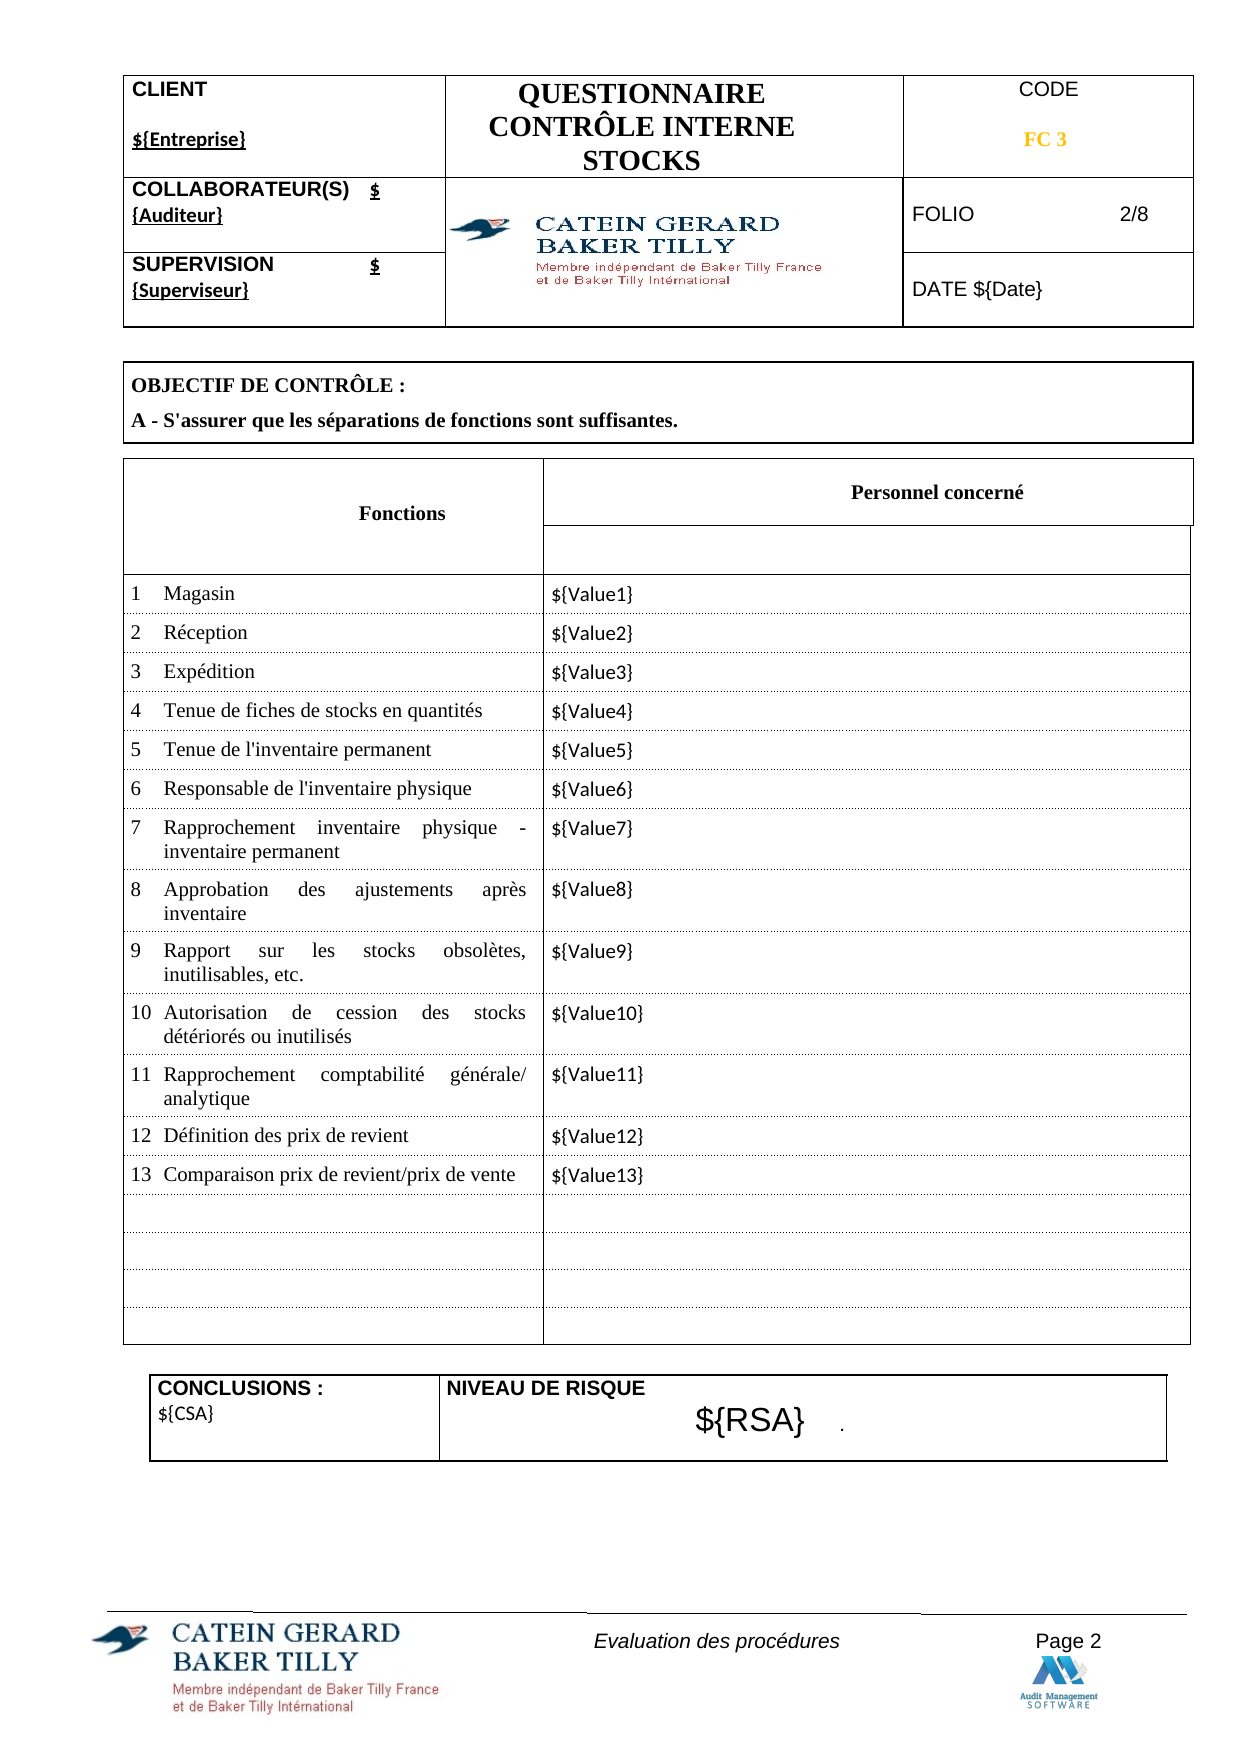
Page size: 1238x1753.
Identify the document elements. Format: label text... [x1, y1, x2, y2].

table_header Fonctions [124, 459, 543, 525]
table_cell ${Value1} [544, 575, 1190, 613]
table_cell 9 Rapport sur les stocks obsolètes, inutilisables, etc. [124, 931, 543, 993]
table_header CONCLUSIONS : ${CSA} [151, 1376, 439, 1460]
table_cell [544, 1232, 1190, 1269]
table_header OBJECTIF DE CONTRÔLE : A - S'assurer que les séparations de fonctions sont suffisantes. [124, 363, 1192, 442]
table_cell ${Value9} [544, 931, 1190, 993]
picture [448, 210, 835, 292]
table_cell ${Value7} [544, 808, 1190, 869]
table_cell 8 Approbation des ajustements après inventaire [124, 869, 543, 931]
table_cell ${Value12} [544, 1116, 1190, 1155]
table_cell 5 Tenue de l'inventaire permanent [124, 730, 543, 769]
table_cell ${Value3} [544, 652, 1190, 691]
table_cell [124, 1307, 543, 1344]
table_cell ${Value8} [544, 869, 1190, 931]
table_cell ${Value13} [544, 1155, 1190, 1194]
table_cell [544, 1307, 1190, 1344]
table_cell 7 Rapprochement inventaire physique - inventaire permanent [124, 808, 543, 869]
table_cell ${Value11} [544, 1054, 1190, 1116]
table_cell ${Value2} [544, 613, 1190, 652]
table_cell [124, 1194, 543, 1232]
table_cell [124, 1232, 543, 1269]
table_cell [544, 1194, 1190, 1232]
table_cell [124, 1269, 543, 1307]
table_cell ${Value4} [544, 691, 1190, 730]
table_cell 10 Autorisation de cession des stocks détériorés ou inutilisés [124, 993, 543, 1054]
table_cell ${Value5} [544, 730, 1190, 769]
picture [90, 1615, 451, 1722]
table_cell ${Value6} [544, 769, 1190, 808]
table_cell 4 Tenue de fiches de stocks en quantités [124, 691, 543, 730]
table_cell [544, 1269, 1190, 1307]
table_cell 6 Responsable de l'inventaire physique [124, 769, 543, 808]
table_header Personnel concerné [544, 459, 1193, 525]
picture [1020, 1656, 1098, 1710]
table_cell 2 Réception [124, 613, 543, 652]
table_cell 1 Magasin [124, 575, 543, 613]
table_cell 13 Comparaison prix de revient/prix de vente [124, 1155, 543, 1194]
table_cell ${Value10} [544, 993, 1190, 1054]
table_cell 11 Rapprochement comptabilité générale/ analytique [124, 1054, 543, 1116]
table_cell 12 Définition des prix de revient [124, 1116, 543, 1155]
table_header NIVEAU DE RISQUE ${RSA} . [440, 1376, 1166, 1460]
table_cell [124, 525, 543, 574]
table_cell [544, 526, 1190, 574]
table_cell 3 Expédition [124, 652, 543, 691]
